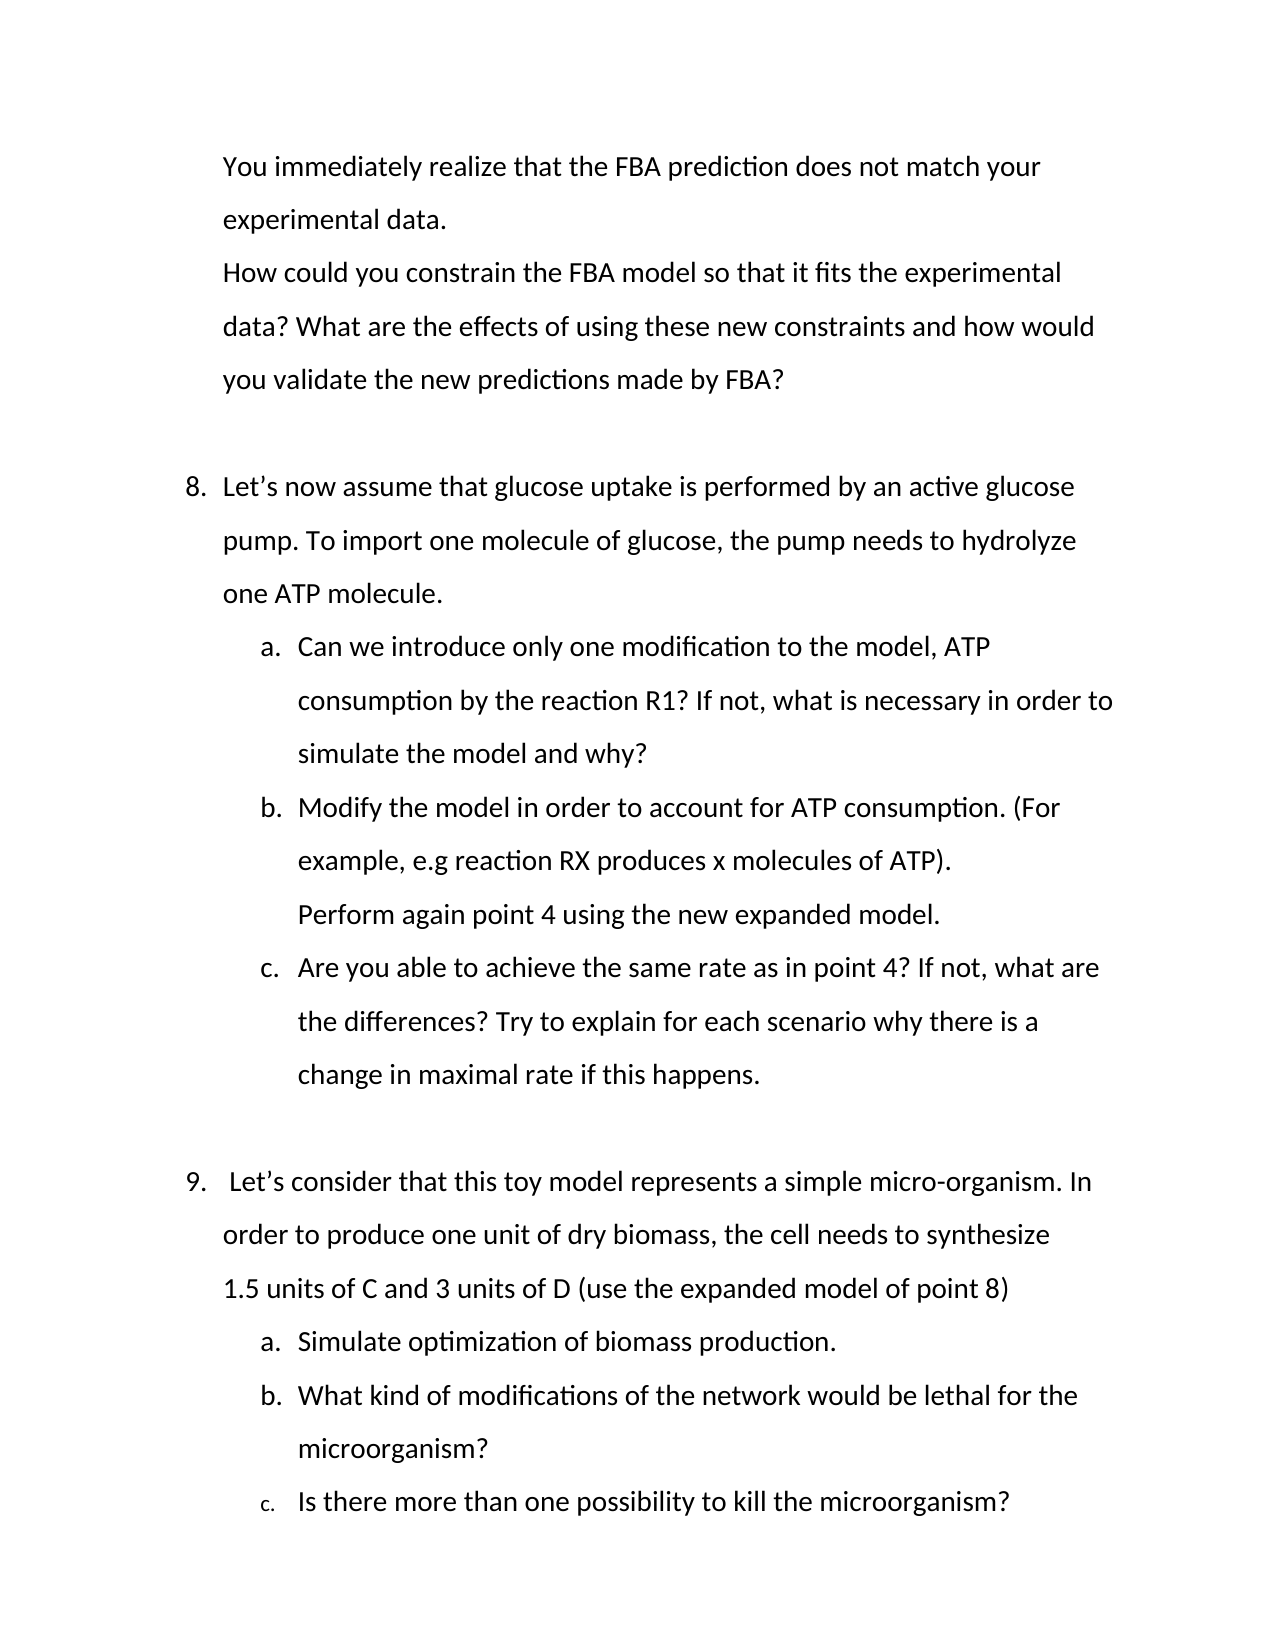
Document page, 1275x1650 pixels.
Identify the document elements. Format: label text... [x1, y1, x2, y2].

list Is there more than one possibility to kill the microorganism? [260, 1483, 1127, 1519]
list Modify the model in order to account for ATP consumption. (For example, e.g reaction RX produces x molecules of ATP). Perform again point 4 using the new expanded model. [260, 789, 1127, 931]
list Let’s now assume that glucose uptake is performed by an active glucose pump. To import one molecule of glucose, the pump needs to hydrolyze one ATP molecule. [185, 468, 1127, 611]
list Can we introduce only one modification to the model, ATP consumption by the reaction R1? If not, what is necessary in order to simulate the model and why? [260, 628, 1127, 771]
list Are you able to achieve the same rate as in point 4? If not, what are the differences? Try to explain for each scenario why there is a change in maximal rate if this happens. [260, 949, 1127, 1092]
list You immediately realize that the FBA prediction does not match your experimental data. How could you constrain the FBA model so that it fits the experimental data? What are the effects of using these new constraints and how would you validate the new predictions made by FBA? [223, 148, 1127, 397]
list What kind of modifications of the network would be lethal for the microorganism? [260, 1377, 1127, 1466]
list Let’s consider that this toy model represents a simple micro-organism. In order to produce one unit of dry biomass, the cell needs to synthesize 1.5 units of C and 3 units of D (use the expanded model of point 8) [185, 1163, 1127, 1305]
list Simulate optimization of biomass production. [260, 1323, 1127, 1359]
